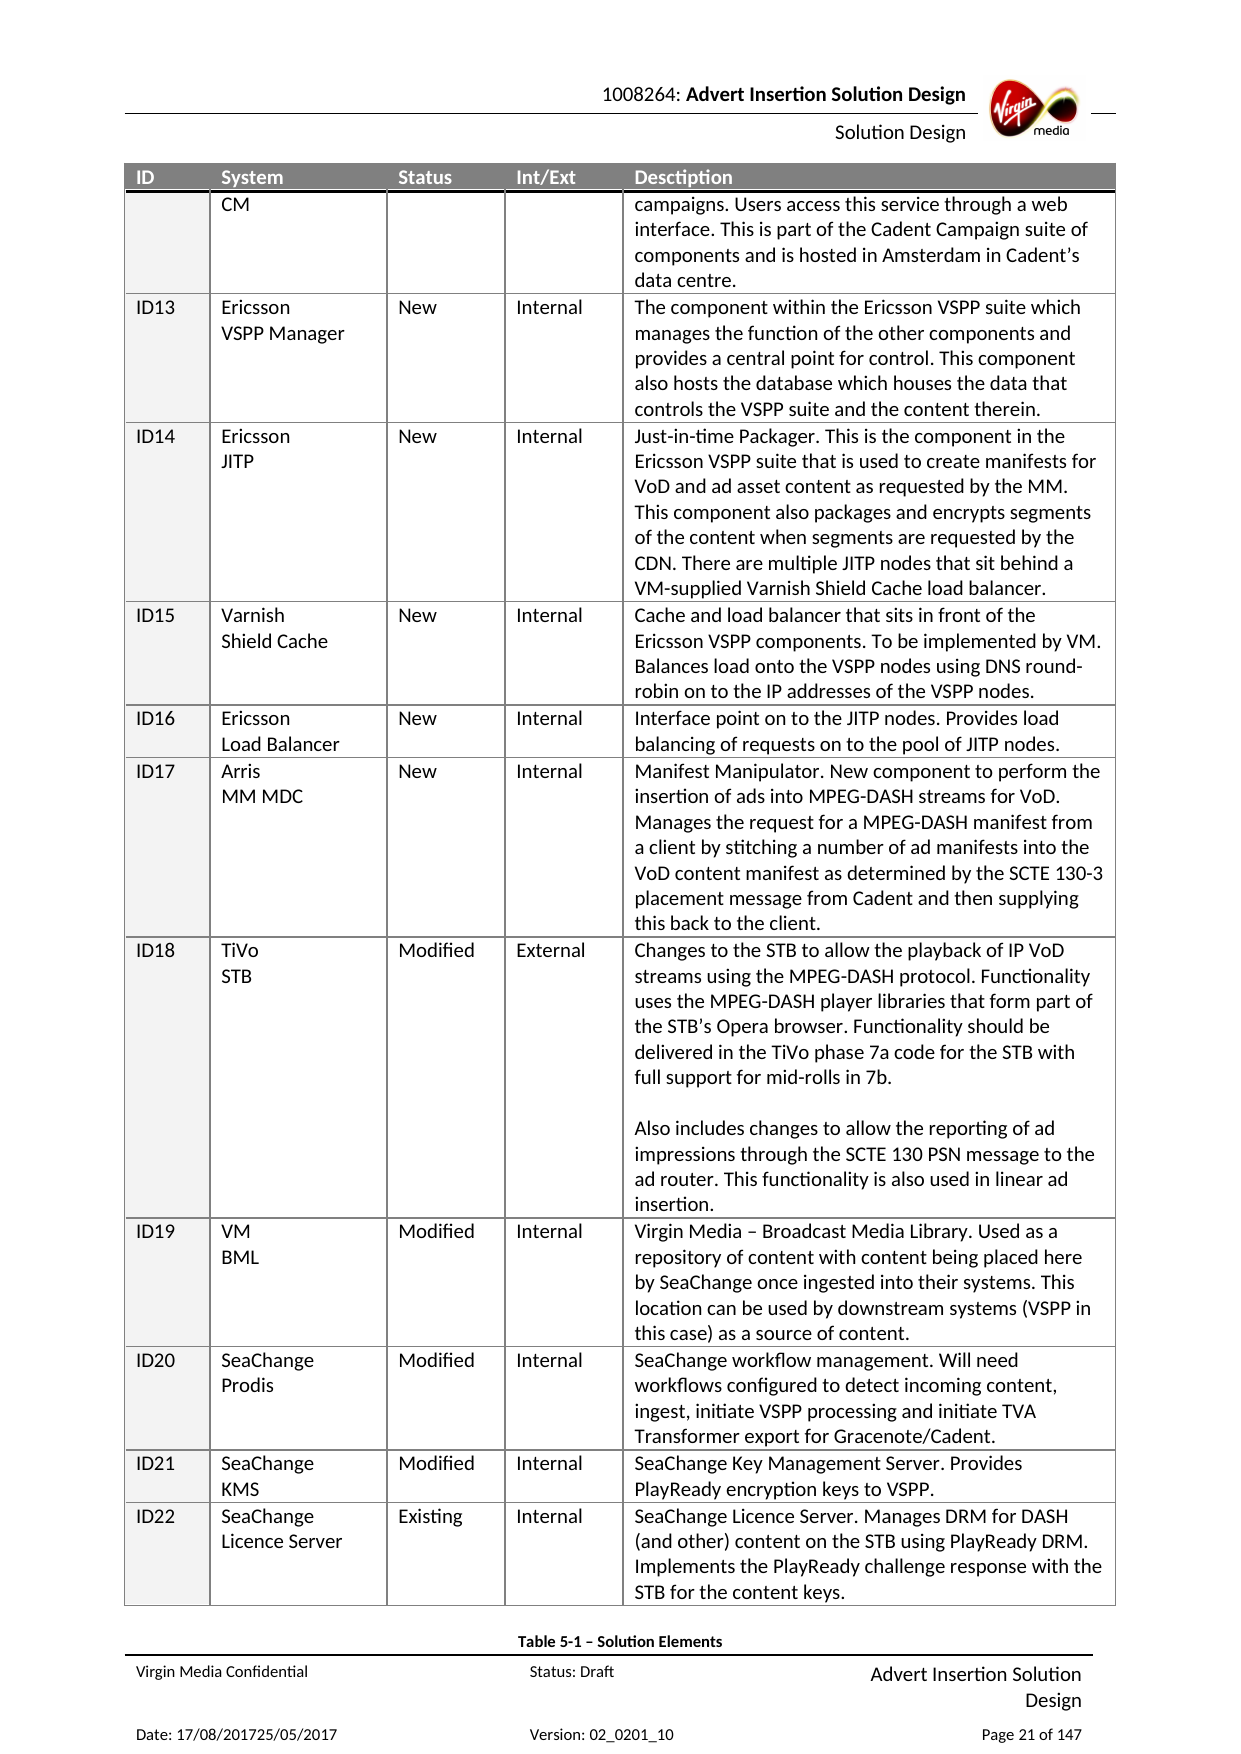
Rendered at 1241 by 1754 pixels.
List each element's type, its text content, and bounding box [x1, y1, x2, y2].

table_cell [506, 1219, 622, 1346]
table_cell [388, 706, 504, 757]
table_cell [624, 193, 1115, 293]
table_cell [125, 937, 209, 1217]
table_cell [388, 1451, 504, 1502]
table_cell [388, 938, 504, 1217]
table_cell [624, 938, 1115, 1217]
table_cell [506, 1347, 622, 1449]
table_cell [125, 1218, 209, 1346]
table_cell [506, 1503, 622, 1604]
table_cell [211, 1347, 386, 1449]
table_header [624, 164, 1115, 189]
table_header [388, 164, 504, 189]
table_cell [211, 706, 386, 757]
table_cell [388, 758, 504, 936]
picture [983, 75, 1087, 141]
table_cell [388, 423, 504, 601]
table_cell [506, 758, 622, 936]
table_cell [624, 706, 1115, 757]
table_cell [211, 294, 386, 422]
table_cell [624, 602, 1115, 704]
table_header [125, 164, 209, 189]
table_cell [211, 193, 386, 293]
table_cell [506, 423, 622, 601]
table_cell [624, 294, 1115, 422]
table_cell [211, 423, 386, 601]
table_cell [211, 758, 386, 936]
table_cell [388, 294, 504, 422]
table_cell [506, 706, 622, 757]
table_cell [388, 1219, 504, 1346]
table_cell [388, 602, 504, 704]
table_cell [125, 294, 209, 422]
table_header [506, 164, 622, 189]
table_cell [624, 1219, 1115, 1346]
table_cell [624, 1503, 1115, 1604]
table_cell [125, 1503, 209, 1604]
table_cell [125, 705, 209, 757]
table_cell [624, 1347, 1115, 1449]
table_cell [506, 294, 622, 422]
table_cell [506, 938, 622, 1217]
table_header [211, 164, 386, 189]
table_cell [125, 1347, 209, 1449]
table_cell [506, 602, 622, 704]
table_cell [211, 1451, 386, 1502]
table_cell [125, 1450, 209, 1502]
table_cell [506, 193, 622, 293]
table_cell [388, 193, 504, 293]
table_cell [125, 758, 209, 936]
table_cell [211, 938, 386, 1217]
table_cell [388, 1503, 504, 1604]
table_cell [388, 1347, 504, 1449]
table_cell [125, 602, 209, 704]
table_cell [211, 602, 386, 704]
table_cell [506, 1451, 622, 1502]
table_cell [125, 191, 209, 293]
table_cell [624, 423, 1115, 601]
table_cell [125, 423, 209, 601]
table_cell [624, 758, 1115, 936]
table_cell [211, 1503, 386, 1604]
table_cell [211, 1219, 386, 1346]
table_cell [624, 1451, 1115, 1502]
